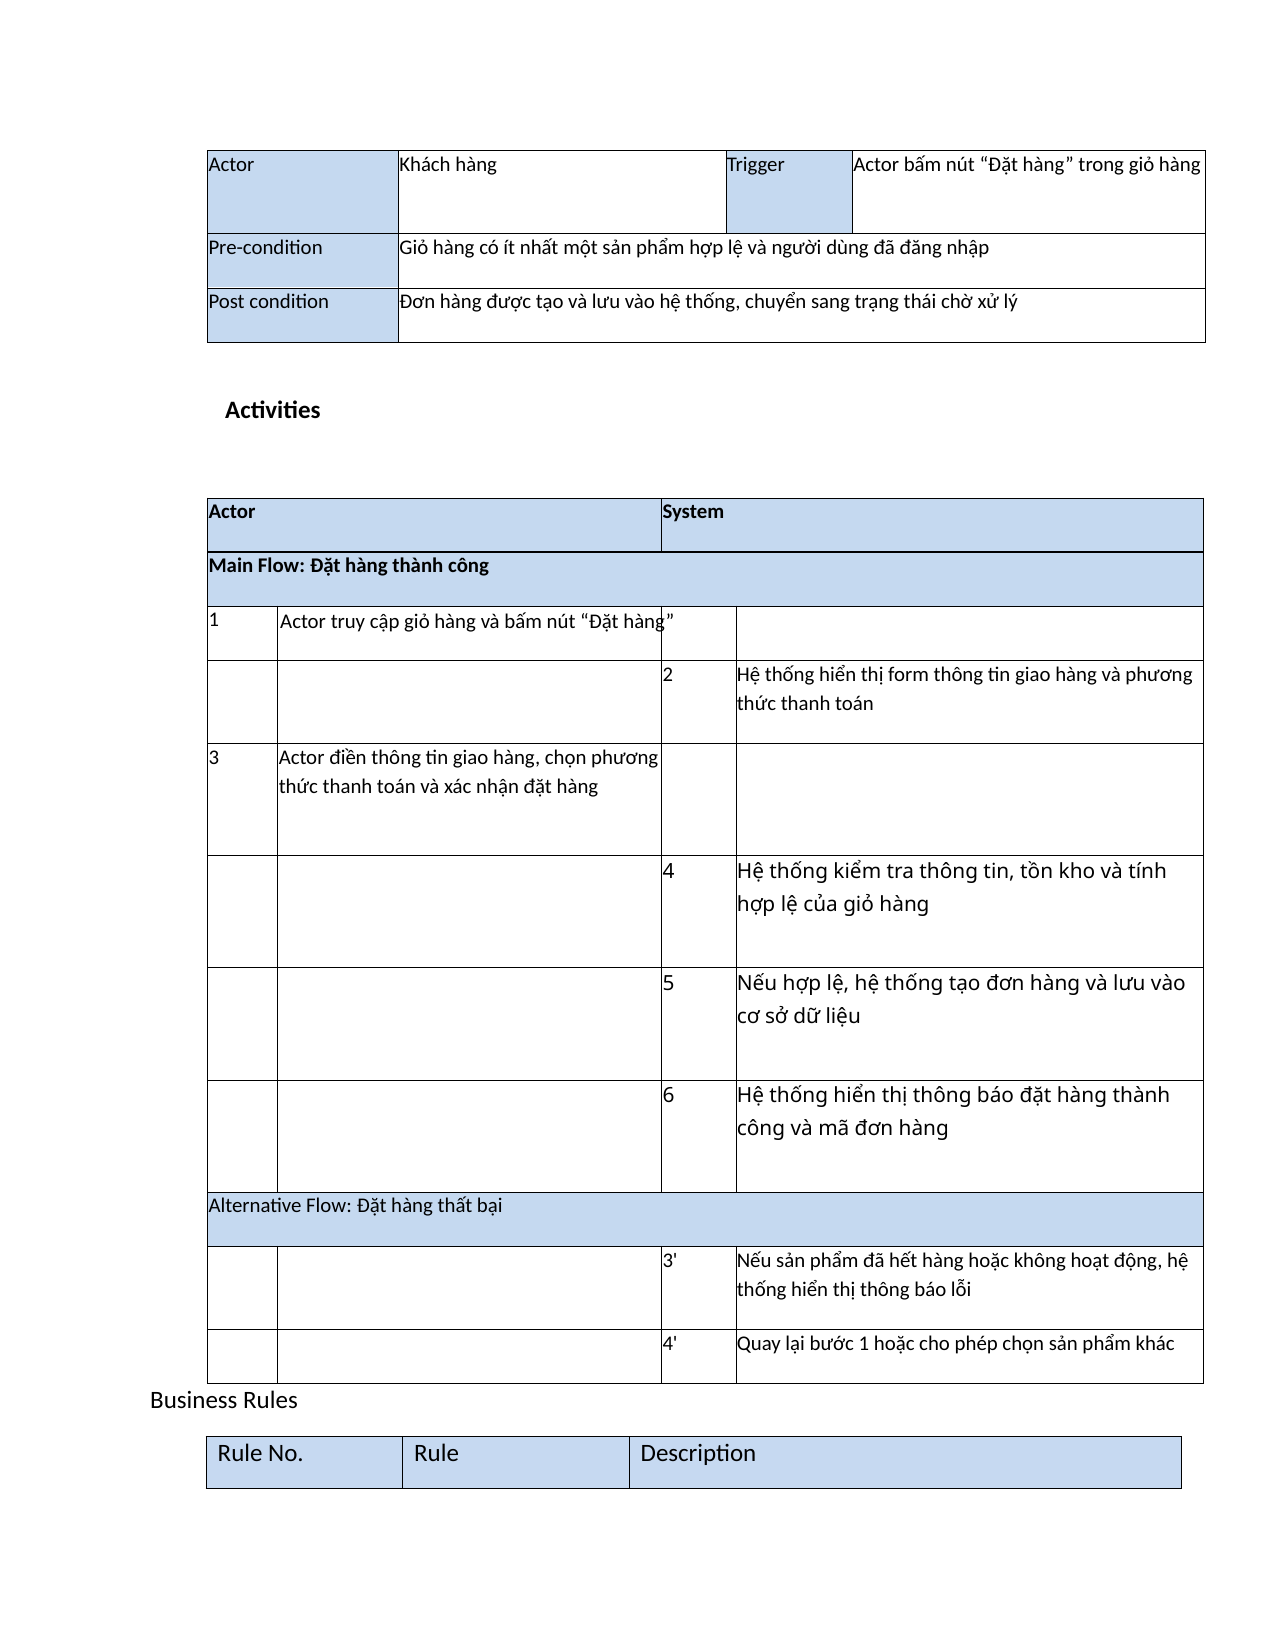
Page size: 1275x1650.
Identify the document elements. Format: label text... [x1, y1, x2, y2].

table_header Actor [208, 499, 661, 551]
table_cell Hệ thống hiển thị thông báo đặt hàng thành công và mã đơn hàng [737, 1081, 1203, 1192]
table_cell Actor điền thông tin giao hàng, chọn phương thức thanh toán và xác nhận đặt hàng [278, 744, 661, 855]
table_cell Main Flow: Đặt hàng thành công [208, 553, 1203, 606]
table_cell [737, 607, 1203, 660]
table_header Description [630, 1437, 1181, 1488]
text Activities [150, 394, 1125, 425]
table_cell Nếu hợp lệ, hệ thống tạo đơn hàng và lưu vào cơ sở dữ liệu [737, 968, 1203, 1079]
table_cell [208, 1330, 277, 1383]
table_cell Actor bấm nút “Đặt hàng” trong giỏ hàng [853, 151, 1205, 233]
text Business Rules [150, 1384, 1125, 1415]
table_cell [662, 744, 736, 855]
table_cell [278, 1081, 661, 1192]
table_cell Nếu sản phẩm đã hết hàng hoặc không hoạt động, hệ thống hiển thị thông báo lỗi [737, 1247, 1203, 1329]
table_cell [208, 661, 277, 743]
table_cell [208, 1081, 277, 1192]
table_cell 4' [662, 1330, 736, 1383]
table_cell 6 [662, 1081, 736, 1192]
table_cell 1 [208, 607, 277, 660]
table_cell Trigger [727, 151, 852, 233]
table_cell Hệ thống kiểm tra thông tin, tồn kho và tính hợp lệ của giỏ hàng [737, 856, 1203, 967]
table_cell [278, 1247, 661, 1329]
table_header System [662, 499, 1203, 551]
table_cell 2 [662, 661, 736, 743]
table_cell [278, 607, 661, 660]
table_cell [662, 607, 736, 660]
table_cell [208, 968, 277, 1079]
table_cell Actor [208, 151, 398, 233]
table_cell 3 [208, 744, 277, 855]
table_cell [737, 744, 1203, 855]
table_cell [208, 1247, 277, 1329]
table_cell [278, 1330, 661, 1383]
table_cell [278, 968, 661, 1079]
table_cell Pre-condition [208, 234, 398, 287]
table_cell [278, 661, 661, 743]
table_cell Giỏ hàng có ít nhất một sản phẩm hợp lệ và người dùng đã đăng nhập [399, 234, 1205, 287]
table_cell [278, 856, 661, 967]
table_cell 5 [662, 968, 736, 1079]
table_cell Đơn hàng được tạo và lưu vào hệ thống, chuyển sang trạng thái chờ xử lý [399, 289, 1205, 342]
table_header Rule [403, 1437, 629, 1488]
table_header Rule No. [207, 1437, 402, 1488]
table_cell Hệ thống hiển thị form thông tin giao hàng và phương thức thanh toán [737, 661, 1203, 743]
table_cell 3' [662, 1247, 736, 1329]
table_cell [208, 856, 277, 967]
table_cell 4 [662, 856, 736, 967]
table_cell Khách hàng [399, 151, 726, 233]
table_cell Quay lại bước 1 hoặc cho phép chọn sản phẩm khác [737, 1330, 1203, 1383]
table_cell Post condition [208, 289, 398, 342]
table_cell Alternative Flow: Đặt hàng thất bại [208, 1193, 1203, 1246]
